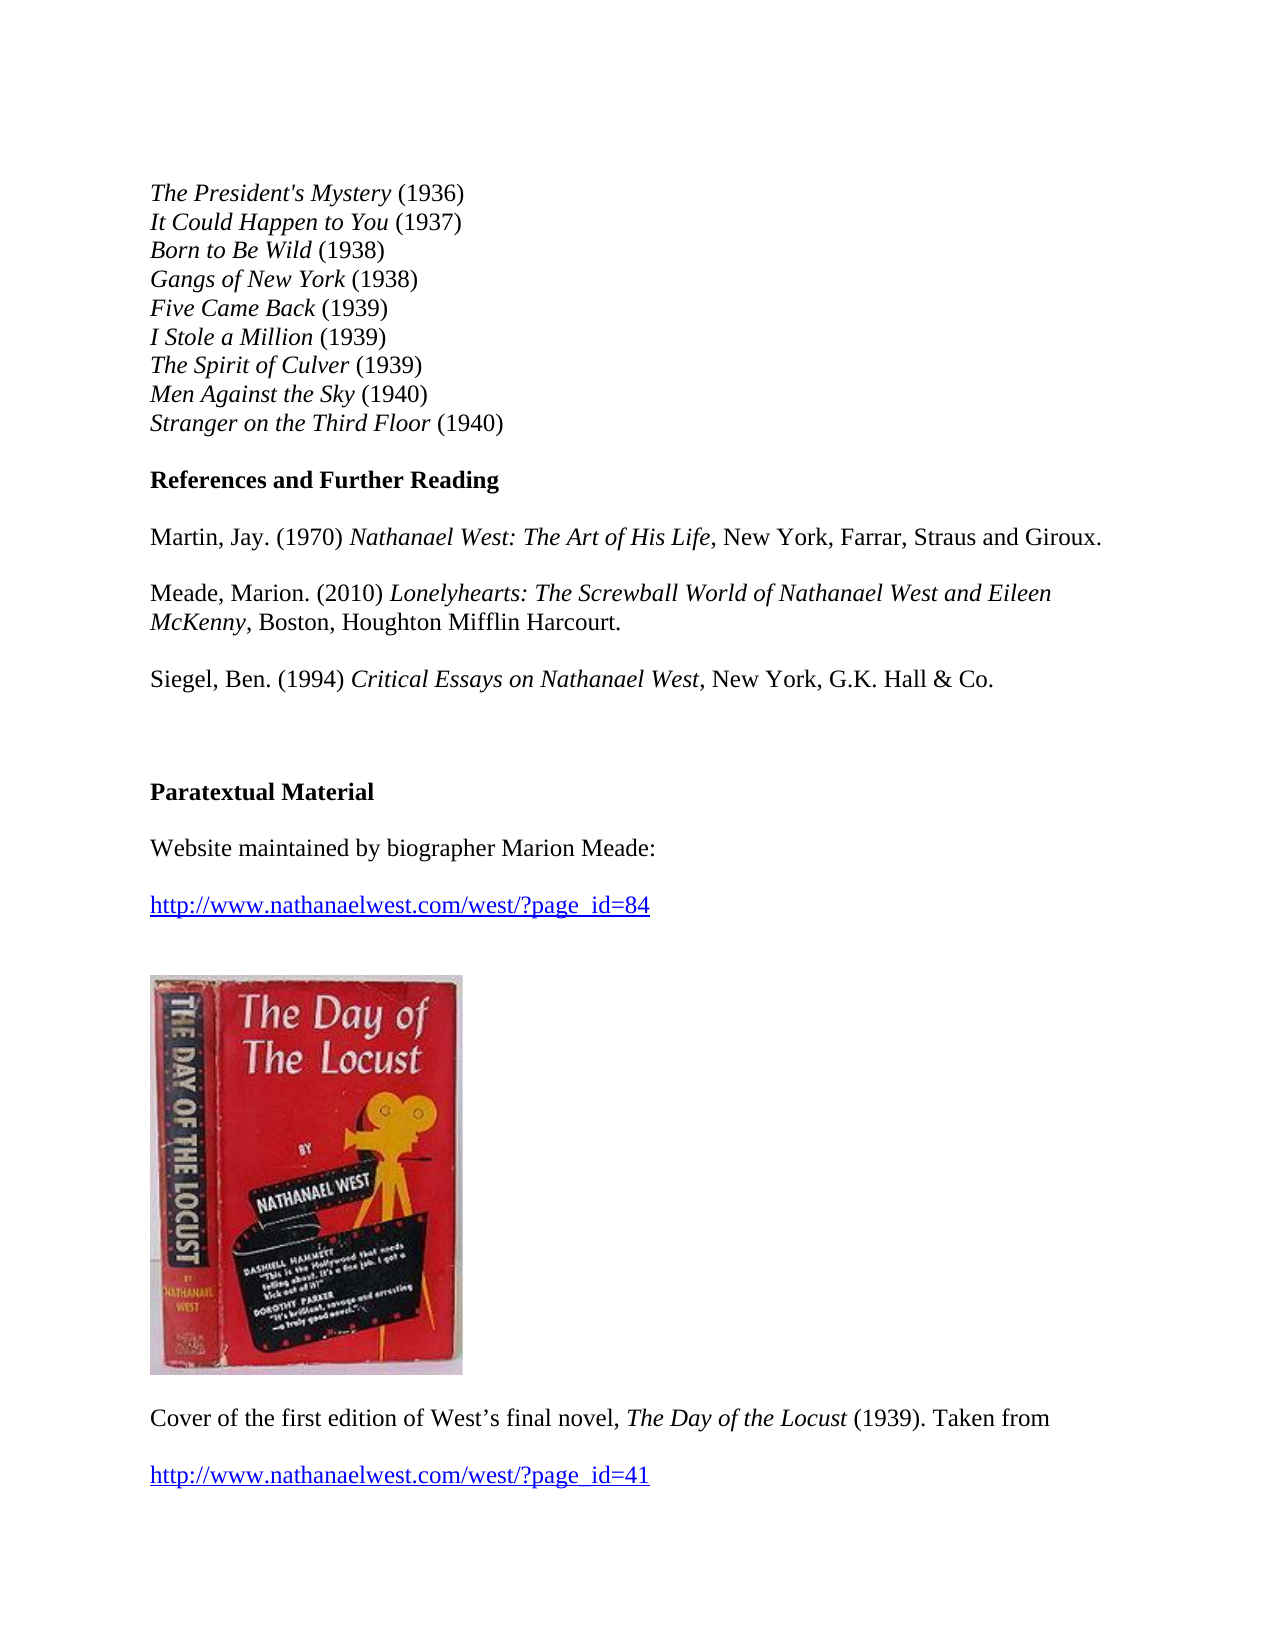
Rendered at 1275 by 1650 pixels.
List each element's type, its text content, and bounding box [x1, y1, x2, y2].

text Paratextual Material [150, 777, 1125, 805]
text I Stole a Million (1939) [150, 322, 1125, 351]
text Cover of the first edition of West’s final novel, The Day of the Locust (1939). Taken from [150, 1403, 1125, 1432]
text The Spirit of Culver (1939) [150, 351, 1125, 379]
text Siegel, Ben. (1994) Critical Essays on Nathanael West, New York, G.K. Hall & Co. [150, 664, 1125, 693]
text It Could Happen to You (1937) [150, 207, 1125, 236]
text References and Further Reading [150, 465, 1125, 493]
text Five Came Back (1939) [150, 293, 1125, 322]
text Website maintained by biographer Marion Meade: [150, 833, 1125, 862]
picture [150, 975, 463, 1375]
text Men Against the Sky (1940) [150, 379, 1125, 408]
text Stranger on the Third Floor (1940) [150, 408, 1125, 437]
text Martin, Jay. (1970) Nathanael West: The Art of His Life, New York, Farrar, Straus and Giroux. [150, 522, 1125, 550]
text Born to Be Wild (1938) [150, 236, 1125, 264]
text The President's Mystery (1936) [150, 178, 1125, 207]
text http://www.nathanaelwest.com/west/?page_id=84 [150, 890, 1125, 919]
text http://www.nathanaelwest.com/west/?page_id=41 [150, 1460, 1125, 1488]
text Gangs of New York (1938) [150, 264, 1125, 293]
text Meade, Marion. (2010) Lonelyhearts: The Screwball World of Nathanael West and Eileen McKenny, Boston, Houghton Mifflin Harcourt. [150, 578, 1125, 636]
